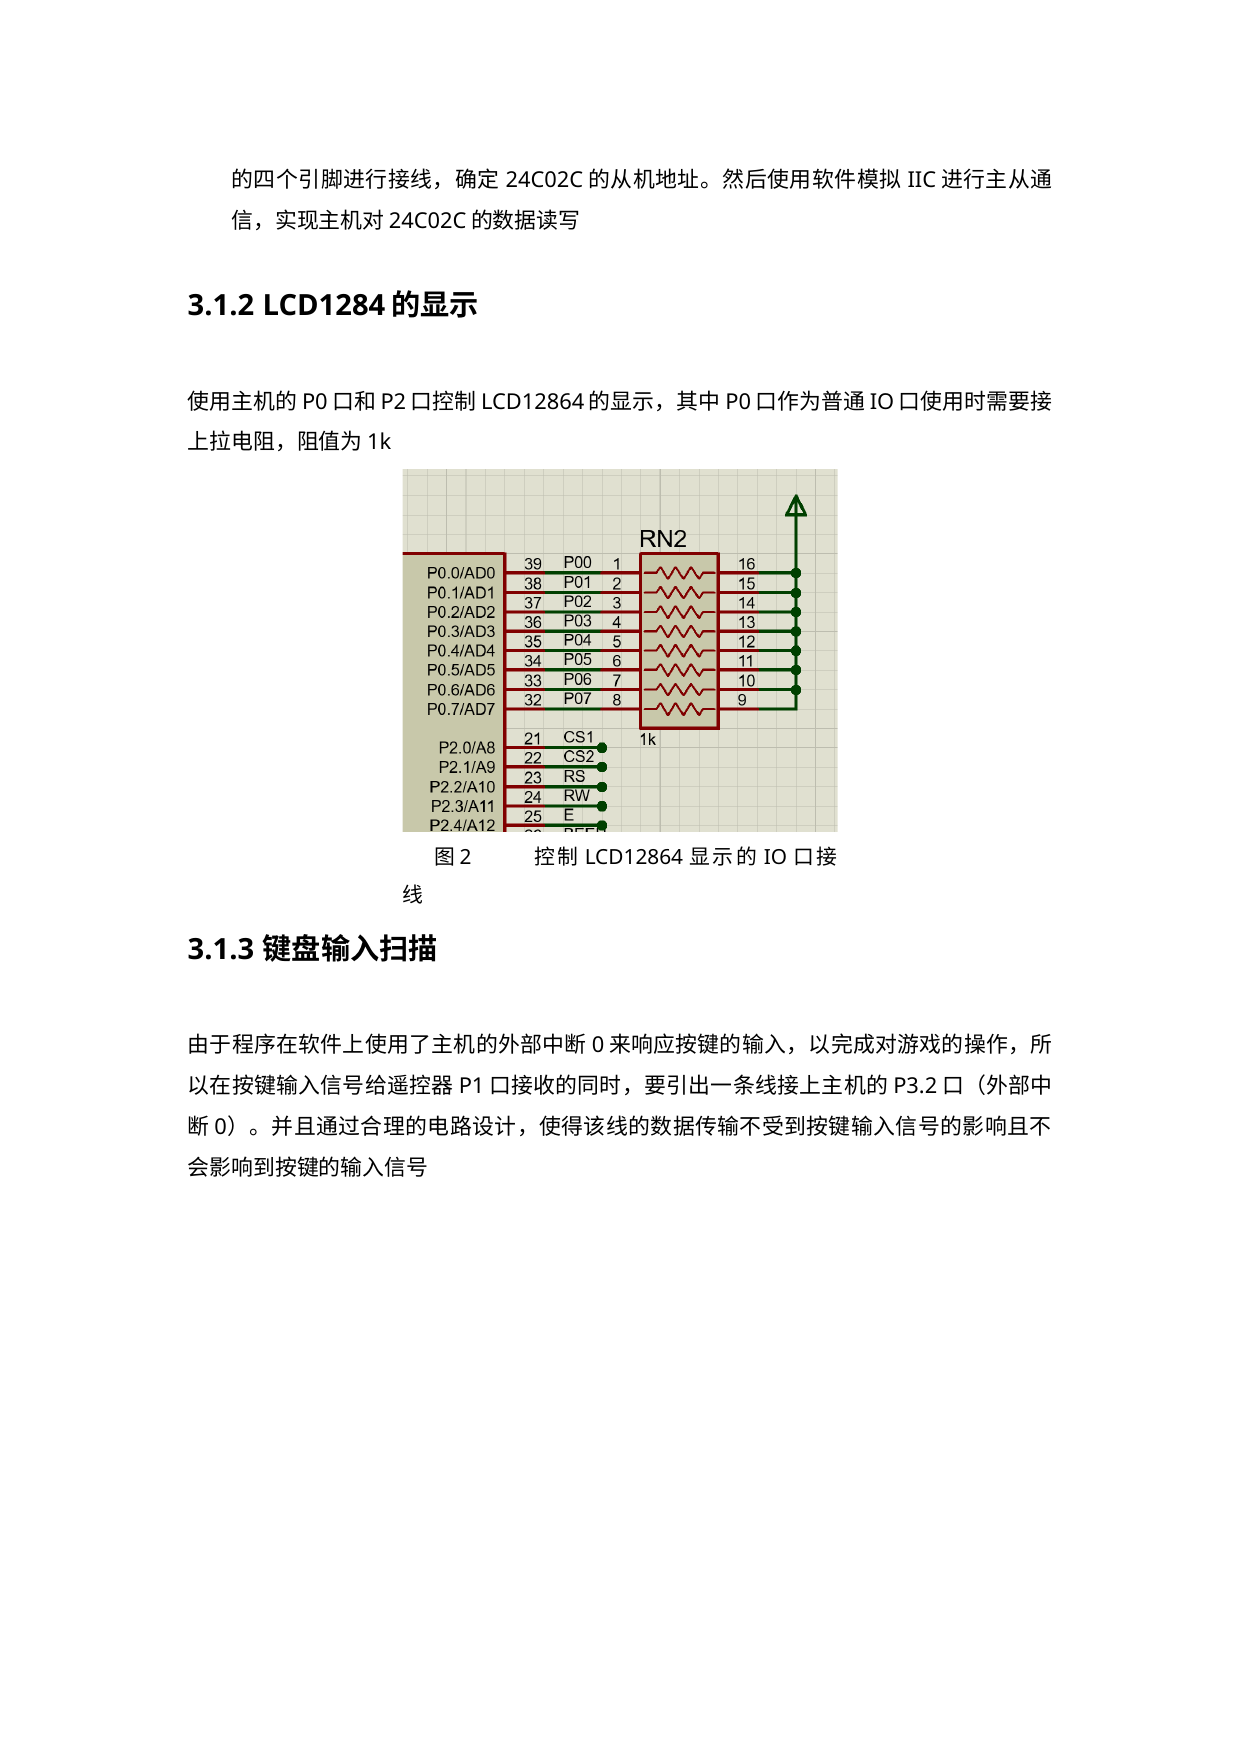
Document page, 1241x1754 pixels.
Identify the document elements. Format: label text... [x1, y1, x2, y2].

text 使用主机的P0口和P2口控制LCD12864的显示，其中P0口作为普通IO口使用时需要接上拉电阻，阻值为1k [187, 383, 1053, 456]
text 由于程序在软件上使用了主机的外部中断0来响应按键的输入，以完成对游戏的操作，所以在按键输入信号给遥控器P1口接收的同时，要引出一条线接上主机的P3.2口（外部中断0）。并且通过合理的电路设计，使得该线的数据传输不受到按键输入信号的影响且不会影响到按键的输入信号 [187, 1027, 1053, 1182]
picture [402, 469, 838, 832]
subtitle LCD1284的显示 [187, 270, 1053, 335]
list 主机和EEPROM的通信：任意选取主机的两个普通IO口分别作为串行数据线SDA和串行时钟线SCL，将主机和24C02C对应SDA、SCK引脚连接，并对24C02C另外的四个引脚进行接线，确定24C02C的从机地址。然后使用软件模拟IIC进行主从通信，实现主机对24C02C的数据读写 [187, 162, 1053, 235]
